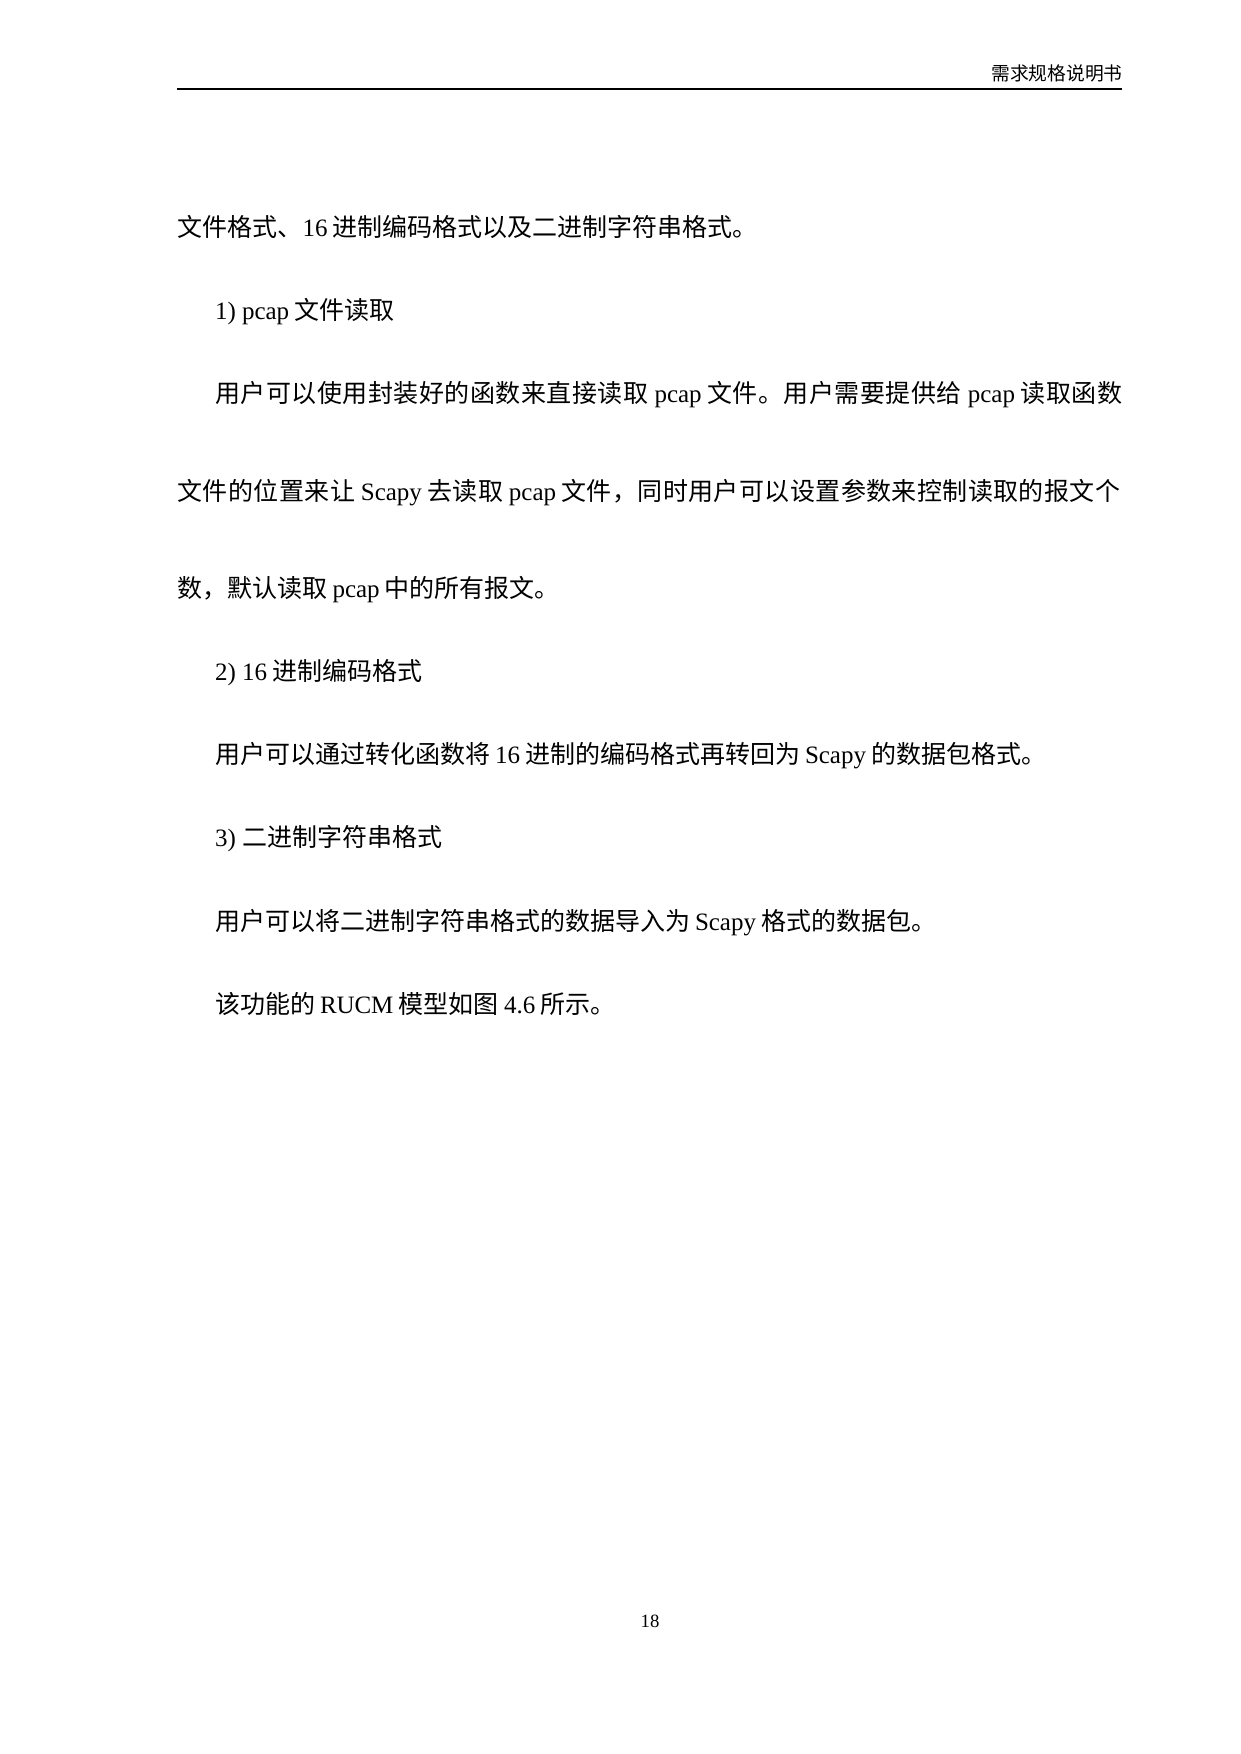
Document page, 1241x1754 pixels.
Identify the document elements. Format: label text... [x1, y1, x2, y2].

text 用户可以将二进制字符串格式的数据导入为Scapy格式的数据包。 [177, 887, 1122, 952]
text 2) 16进制编码格式 [177, 637, 1122, 702]
text 3) 二进制字符串格式 [177, 803, 1122, 868]
text 该功能的RUCM模型如图 4.6所示。 [177, 970, 1122, 1035]
text 1) pcap文件读取 [177, 276, 1122, 341]
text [177, 193, 1122, 258]
text 用户可以通过转化函数将16进制的编码格式再转回为Scapy的数据包格式。 [177, 720, 1122, 785]
text 用户可以使用封装好的函数来直接读取pcap文件。用户需要提供给pcap读取函数文件的位置来让Scapy去读取pcap文件，同时用户可以设置参数来控制读取的报文个数，默认读取pcap中的所有报文。 [177, 359, 1122, 619]
